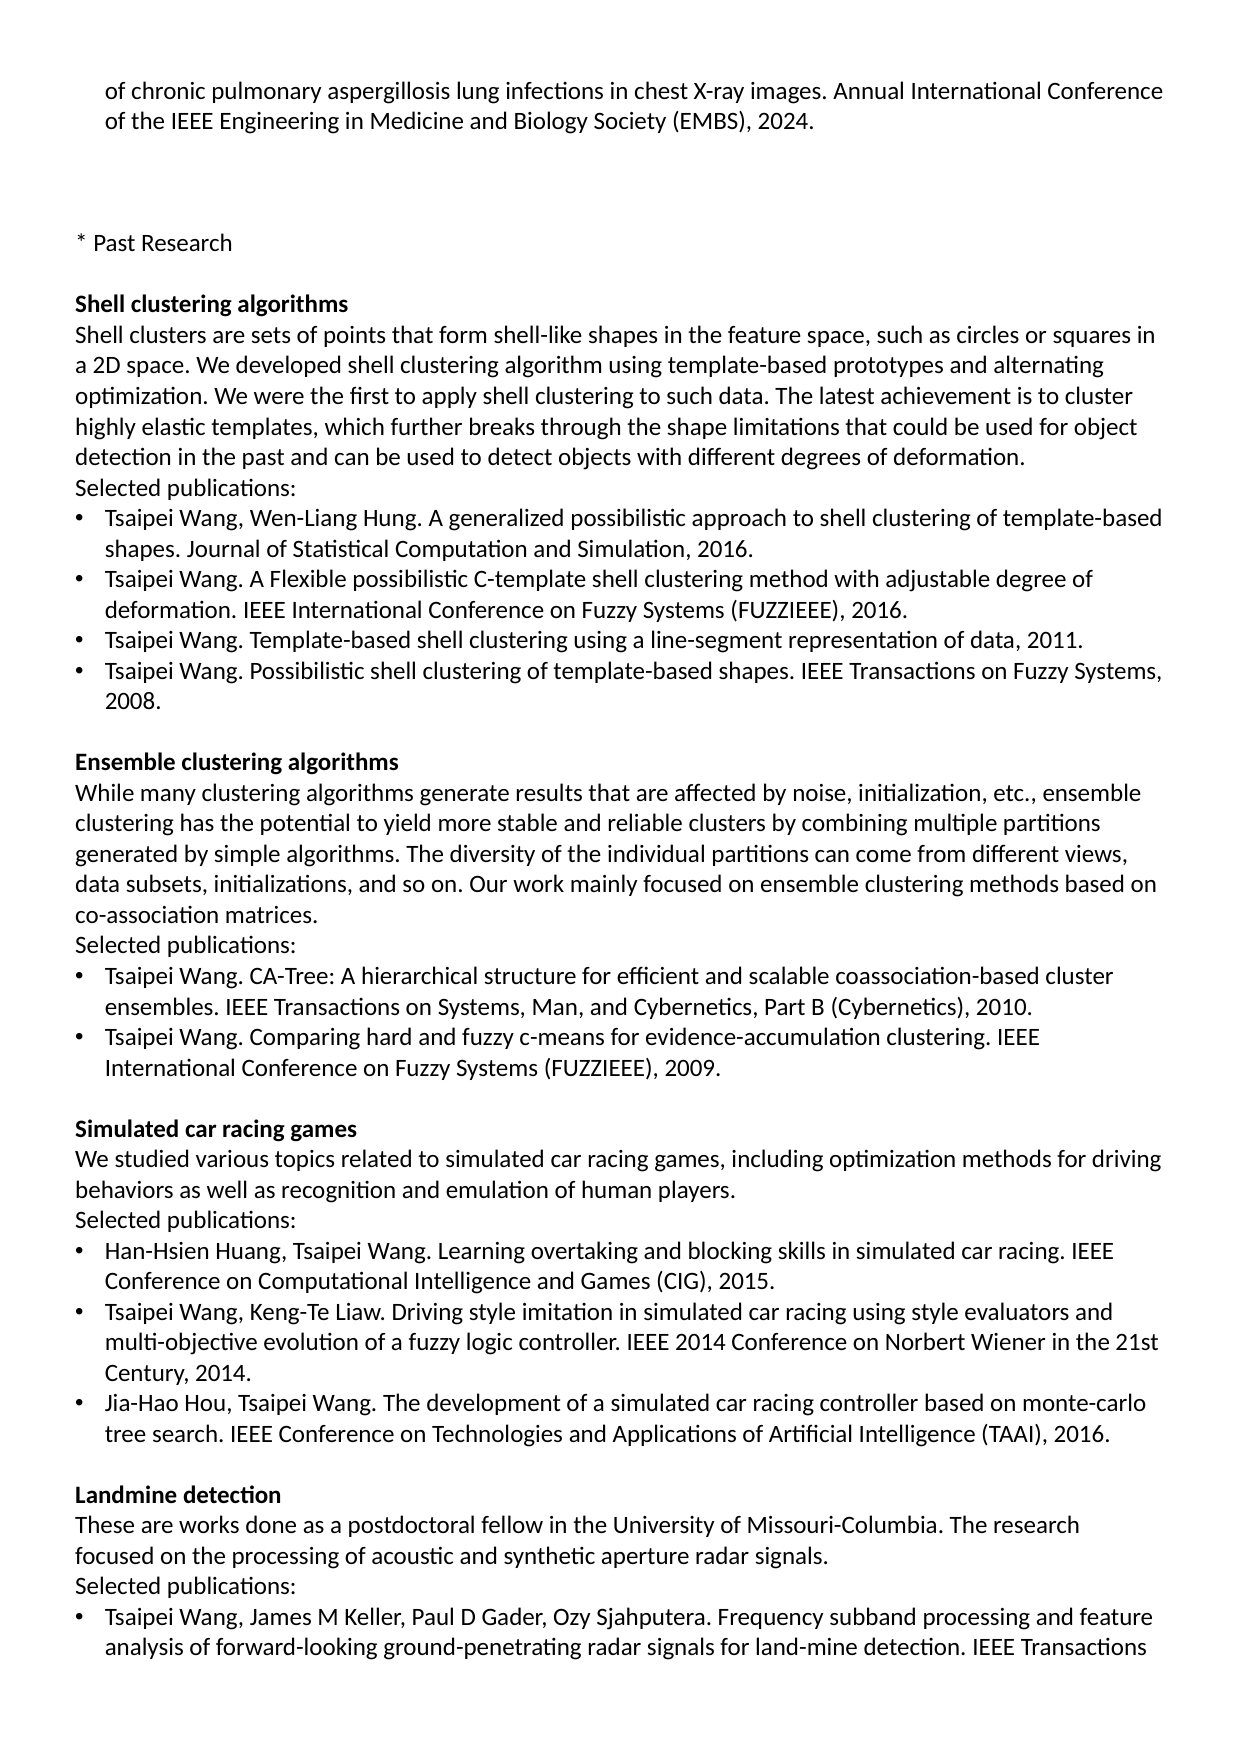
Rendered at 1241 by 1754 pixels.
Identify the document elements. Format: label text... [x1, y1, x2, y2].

text Simulated car racing games [75, 1113, 1165, 1143]
text * Past Research [75, 228, 1165, 258]
list Tsaipei Wang. Comparing hard and fuzzy c-means for evidence-accumulation clustering. IEEE International Conference on Fuzzy Systems (FUZZIEEE), 2009. [75, 1021, 1165, 1082]
list Tsaipei Wang. Possibilistic shell clustering of template-based shapes. IEEE Transactions on Fuzzy Systems, 2008. [75, 655, 1165, 716]
text Selected publications: [75, 472, 1165, 502]
list Tsaipei Wang. A Flexible possibilistic C-template shell clustering method with adjustable degree of deformation. IEEE International Conference on Fuzzy Systems (FUZZIEEE), 2016. [75, 563, 1165, 624]
list Tsaipei Wang, Wen-Liang Hung. A generalized possibilistic approach to shell clustering of template-based shapes. Journal of Statistical Computation and Simulation, 2016. [75, 502, 1165, 563]
text Selected publications: [75, 929, 1165, 960]
text Selected publications: [75, 1571, 1165, 1601]
text Shell clustering algorithms [75, 289, 1165, 319]
text Shell clusters are sets of points that form shell-like shapes in the feature space, such as circles or squares in a 2D space. We developed shell clustering algorithm using template-based prototypes and alternating optimization. We were the first to apply shell clustering to such data. The latest achievement is to cluster highly elastic templates, which further breaks through the shape limitations that could be used for object detection in the past and can be used to detect objects with different degrees of deformation. [75, 319, 1165, 472]
text Selected publications: [75, 1204, 1165, 1235]
text These are works done as a postdoctoral fellow in the University of Missouri-Columbia. The research focused on the processing of acoustic and synthetic aperture radar signals. [75, 1509, 1165, 1571]
text While many clustering algorithms generate results that are affected by noise, initialization, etc., ensemble clustering has the potential to yield more stable and reliable clusters by combining multiple partitions generated by simple algorithms. The diversity of the individual partitions can come from different views, data subsets, initializations, and so on. Our work mainly focused on ensemble clustering methods based on co-association matrices. [75, 777, 1165, 929]
list Tsaipei Wang. Template-based shell clustering using a line-segment representation of data, 2011. [75, 624, 1165, 655]
list Han-Hsien Huang, Tsaipei Wang. Learning overtaking and blocking skills in simulated car racing. IEEE Conference on Computational Intelligence and Games (CIG), 2015. [75, 1235, 1165, 1296]
list Tsaipei Wang, Keng-Te Liaw. Driving style imitation in simulated car racing using style evaluators and multi-objective evolution of a fuzzy logic controller. IEEE 2014 Conference on Norbert Wiener in the 21st Century, 2014. [75, 1296, 1165, 1387]
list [75, 1601, 1165, 1662]
list Tsaipei Wang. CA-Tree: A hierarchical structure for efficient and scalable coassociation-based cluster ensembles. IEEE Transactions on Systems, Man, and Cybernetics, Part B (Cybernetics), 2010. [75, 960, 1165, 1021]
text Ensemble clustering algorithms [75, 746, 1165, 777]
list Jia-Hao Hou, Tsaipei Wang. The development of a simulated car racing controller based on monte-carlo tree search. IEEE Conference on Technologies and Applications of Artificial Intelligence (TAAI), 2016. [75, 1387, 1165, 1448]
text We studied various topics related to simulated car racing games, including optimization methods for driving behaviors as well as recognition and emulation of human players. [75, 1143, 1165, 1204]
text Landmine detection [75, 1479, 1165, 1509]
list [75, 75, 1165, 136]
